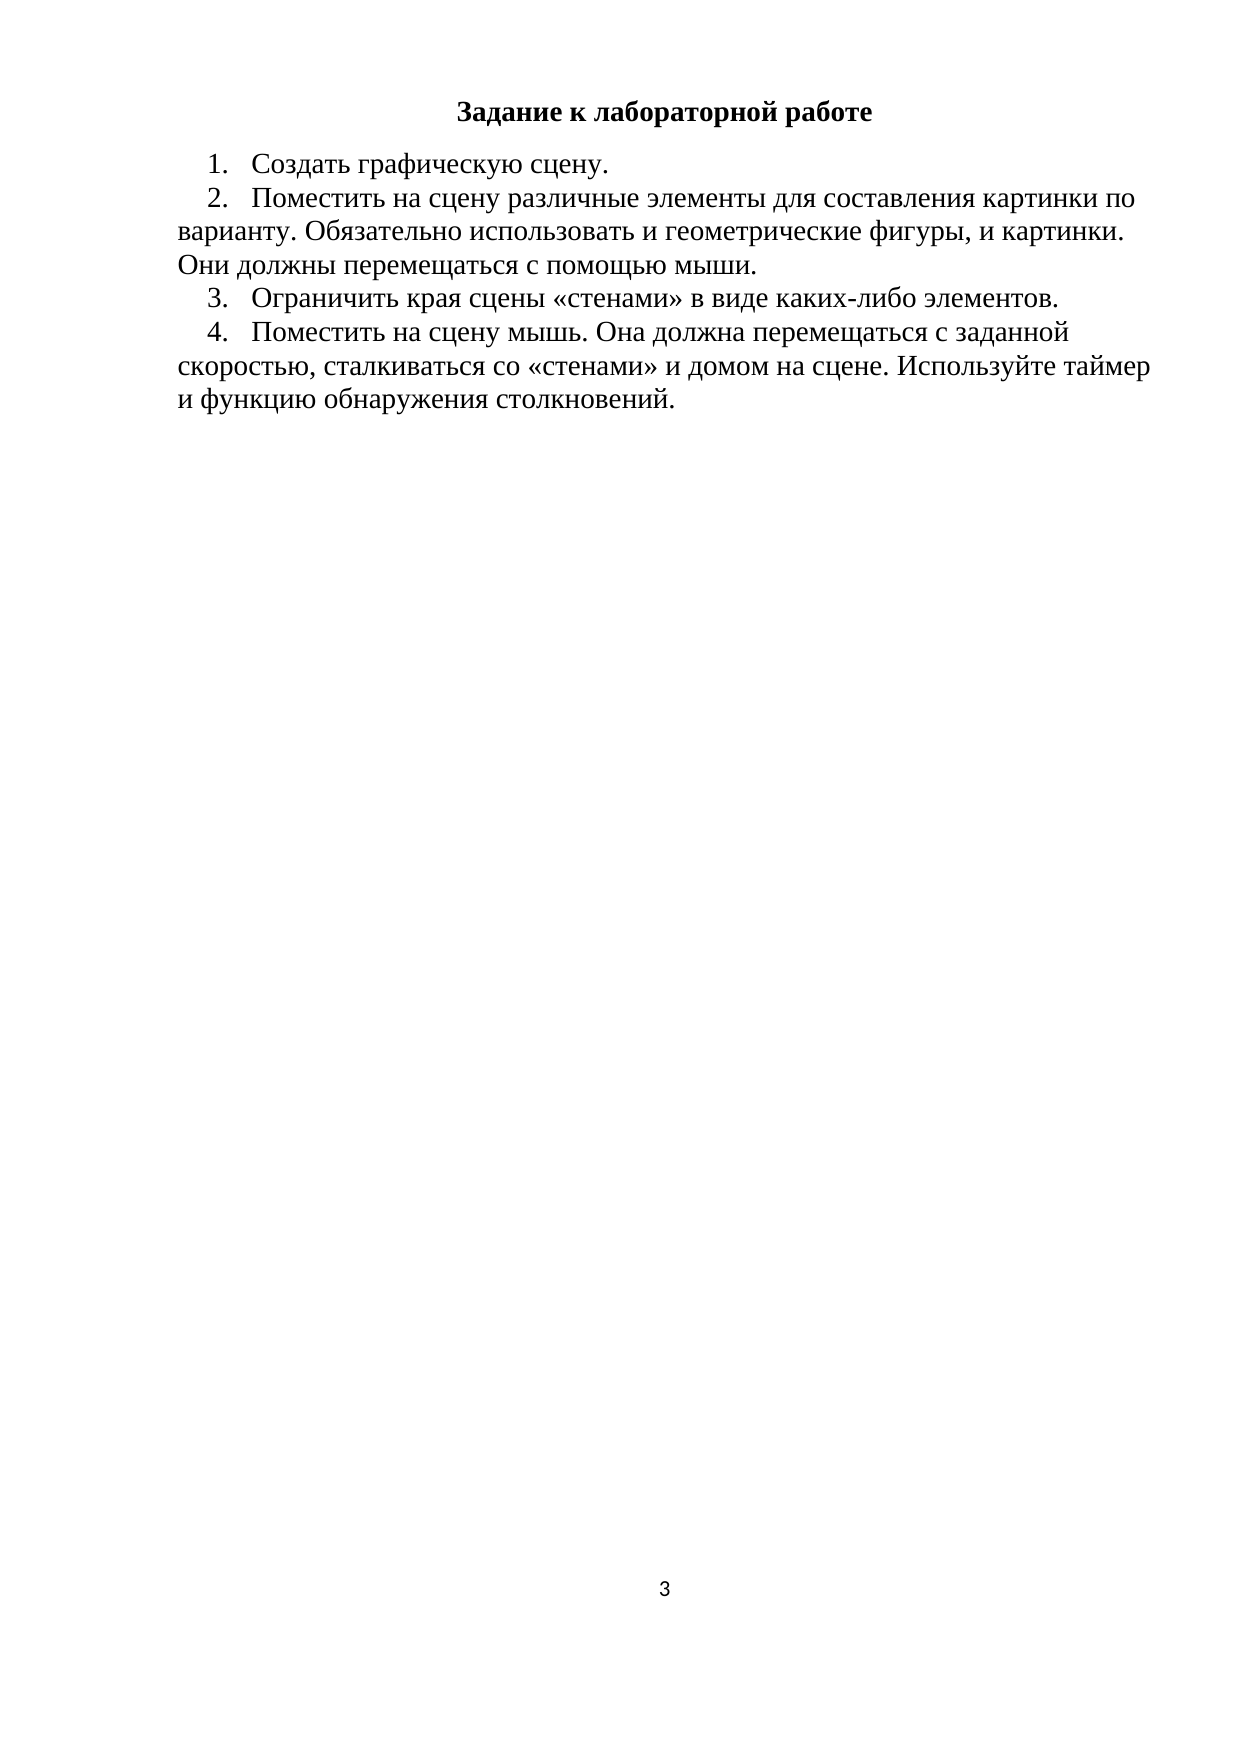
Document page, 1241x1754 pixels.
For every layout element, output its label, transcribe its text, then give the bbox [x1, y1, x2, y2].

list Поместить на сцену мышь. Она должна перемещаться с заданной скоростью, сталкиваться со «стенами» и домом на сцене. Используйте таймер и функцию обнаружения столкновений. [177, 314, 1152, 415]
list Ограничить края сцены «стенами» в виде каких-либо элементов. [177, 281, 1152, 314]
list Создать графическую сцену. [177, 146, 1152, 180]
text Задание к лабораторной работе [177, 94, 1152, 127]
list Поместить на сцену различные элементы для составления картинки по варианту. Обязательно использовать и геометрические фигуры, и картинки. Они должны перемещаться с помощью мыши. [177, 180, 1152, 281]
